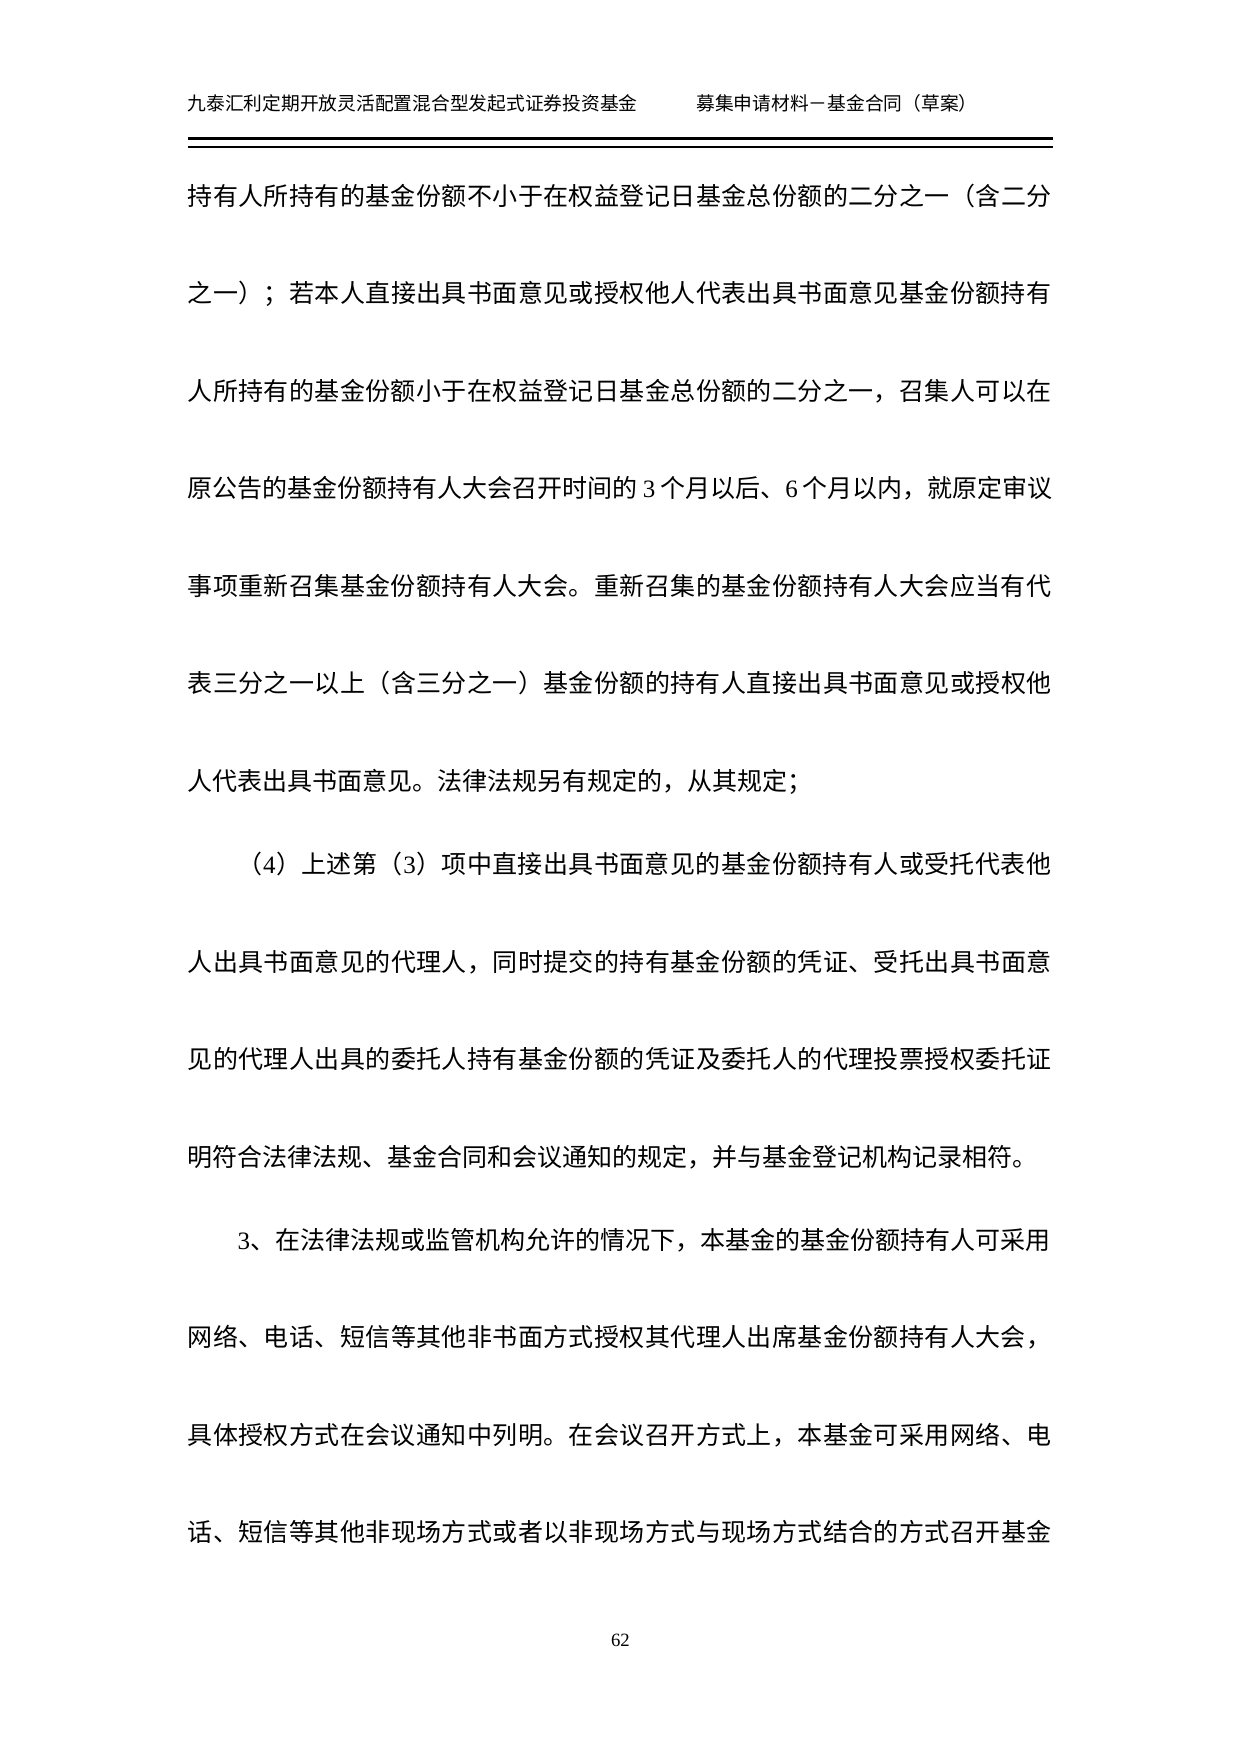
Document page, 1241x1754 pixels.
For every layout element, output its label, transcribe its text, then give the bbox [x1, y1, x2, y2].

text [187, 162, 1053, 812]
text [187, 1206, 1053, 1563]
text （4）上述第（3）项中直接出具书面意见的基金份额持有人或受托代表他人出具书面意见的代理人，同时提交的持有基金份额的凭证、受托出具书面意见的代理人出具的委托人持有基金份额的凭证及委托人的代理投票授权委托证明符合法律法规、基金合同和会议通知的规定，并与基金登记机构记录相符。 [187, 830, 1053, 1188]
